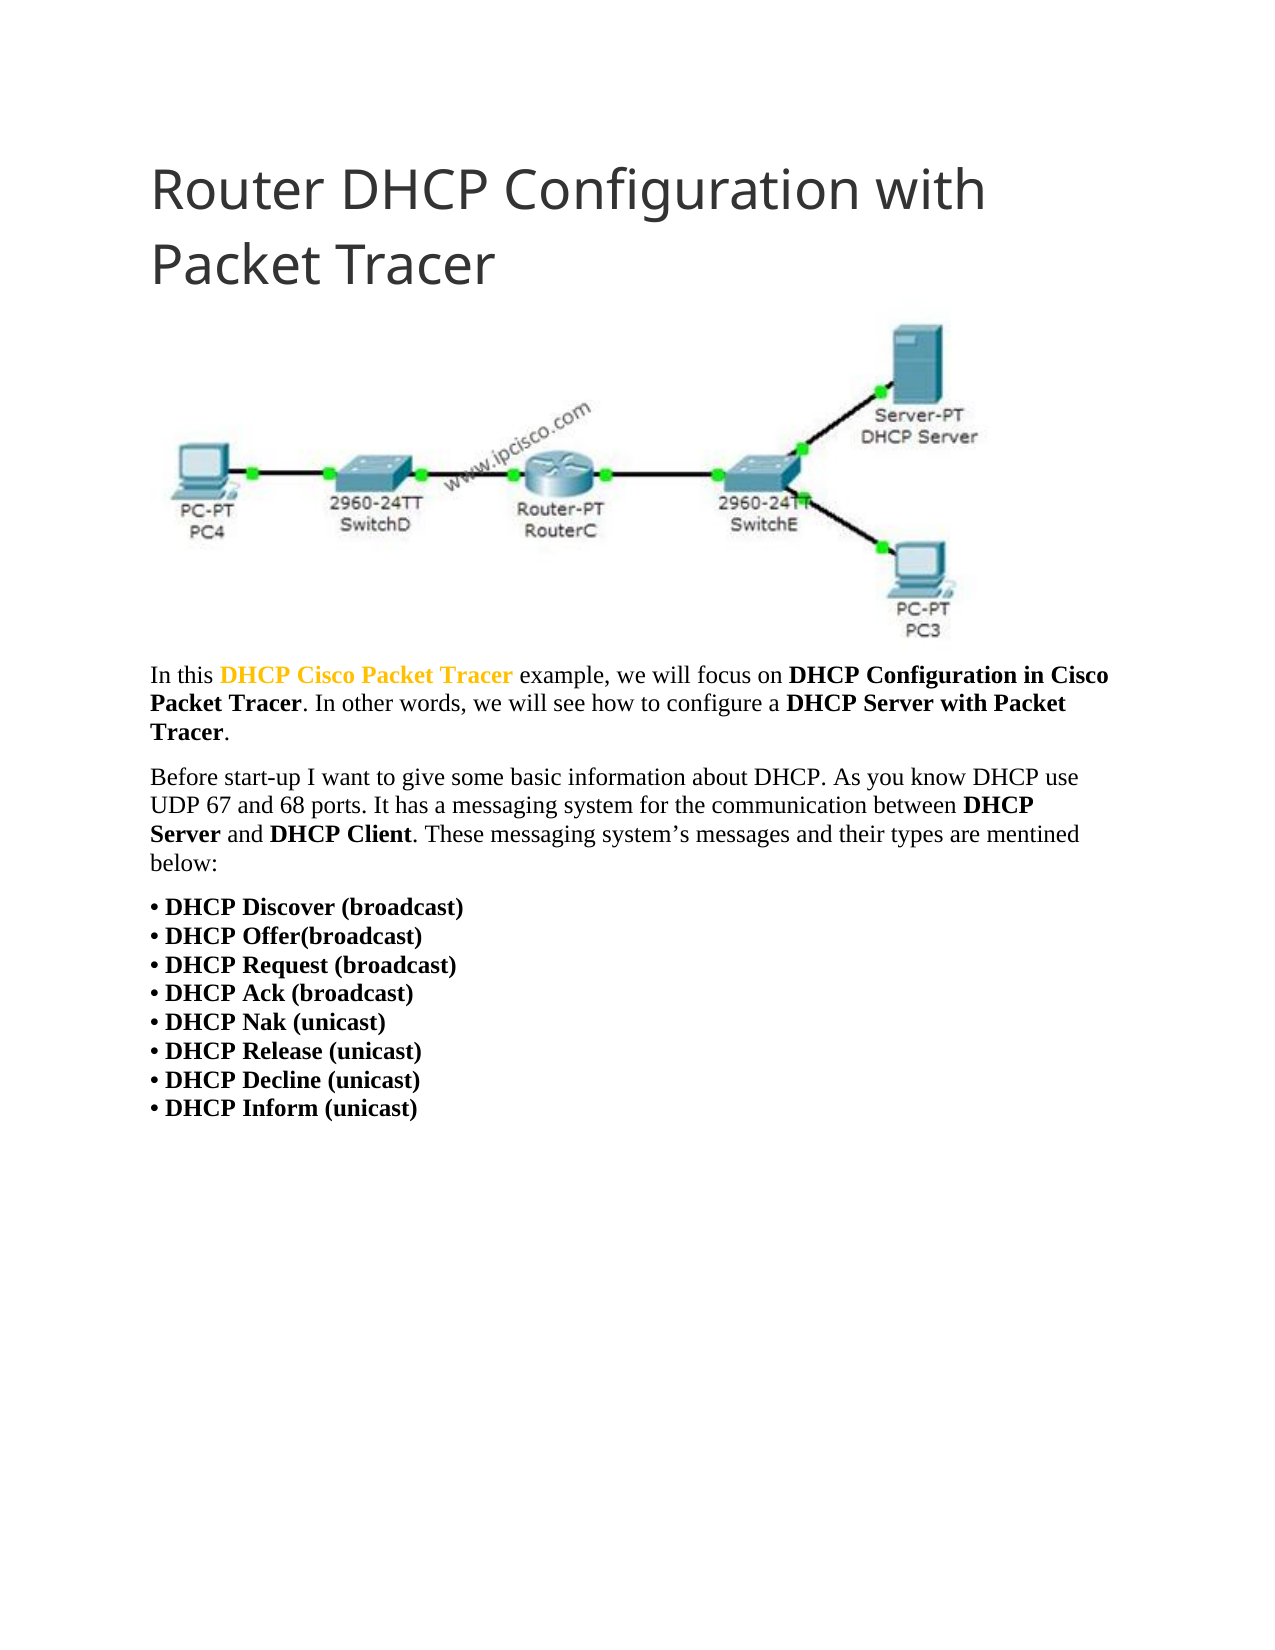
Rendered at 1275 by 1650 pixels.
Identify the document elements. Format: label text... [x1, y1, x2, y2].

text Before start-up I want to give some basic information about DHCP. As you know DHCP use UDP 67 and 68 ports. It has a messaging system for the communication between DHCP Server and DHCP Client. These messaging system’s messages and their types are mentined below: [150, 762, 1125, 877]
text In this DHCP Cisco Packet Tracer example, we will focus on DHCP Configuration in Cisco Packet Tracer. In other words, we will see how to configure a DHCP Server with Packet Tracer. [150, 660, 1125, 746]
text Router DHCP Configuration with Packet Tracer [150, 150, 1125, 300]
text • DHCP Discover (broadcast) • DHCP Offer(broadcast) • DHCP Request (broadcast) • DHCP Ack (broadcast) • DHCP Nak (unicast) • DHCP Release (unicast) • DHCP Decline (unicast) • DHCP Inform (unicast) [150, 892, 1125, 1122]
picture [150, 300, 1001, 660]
